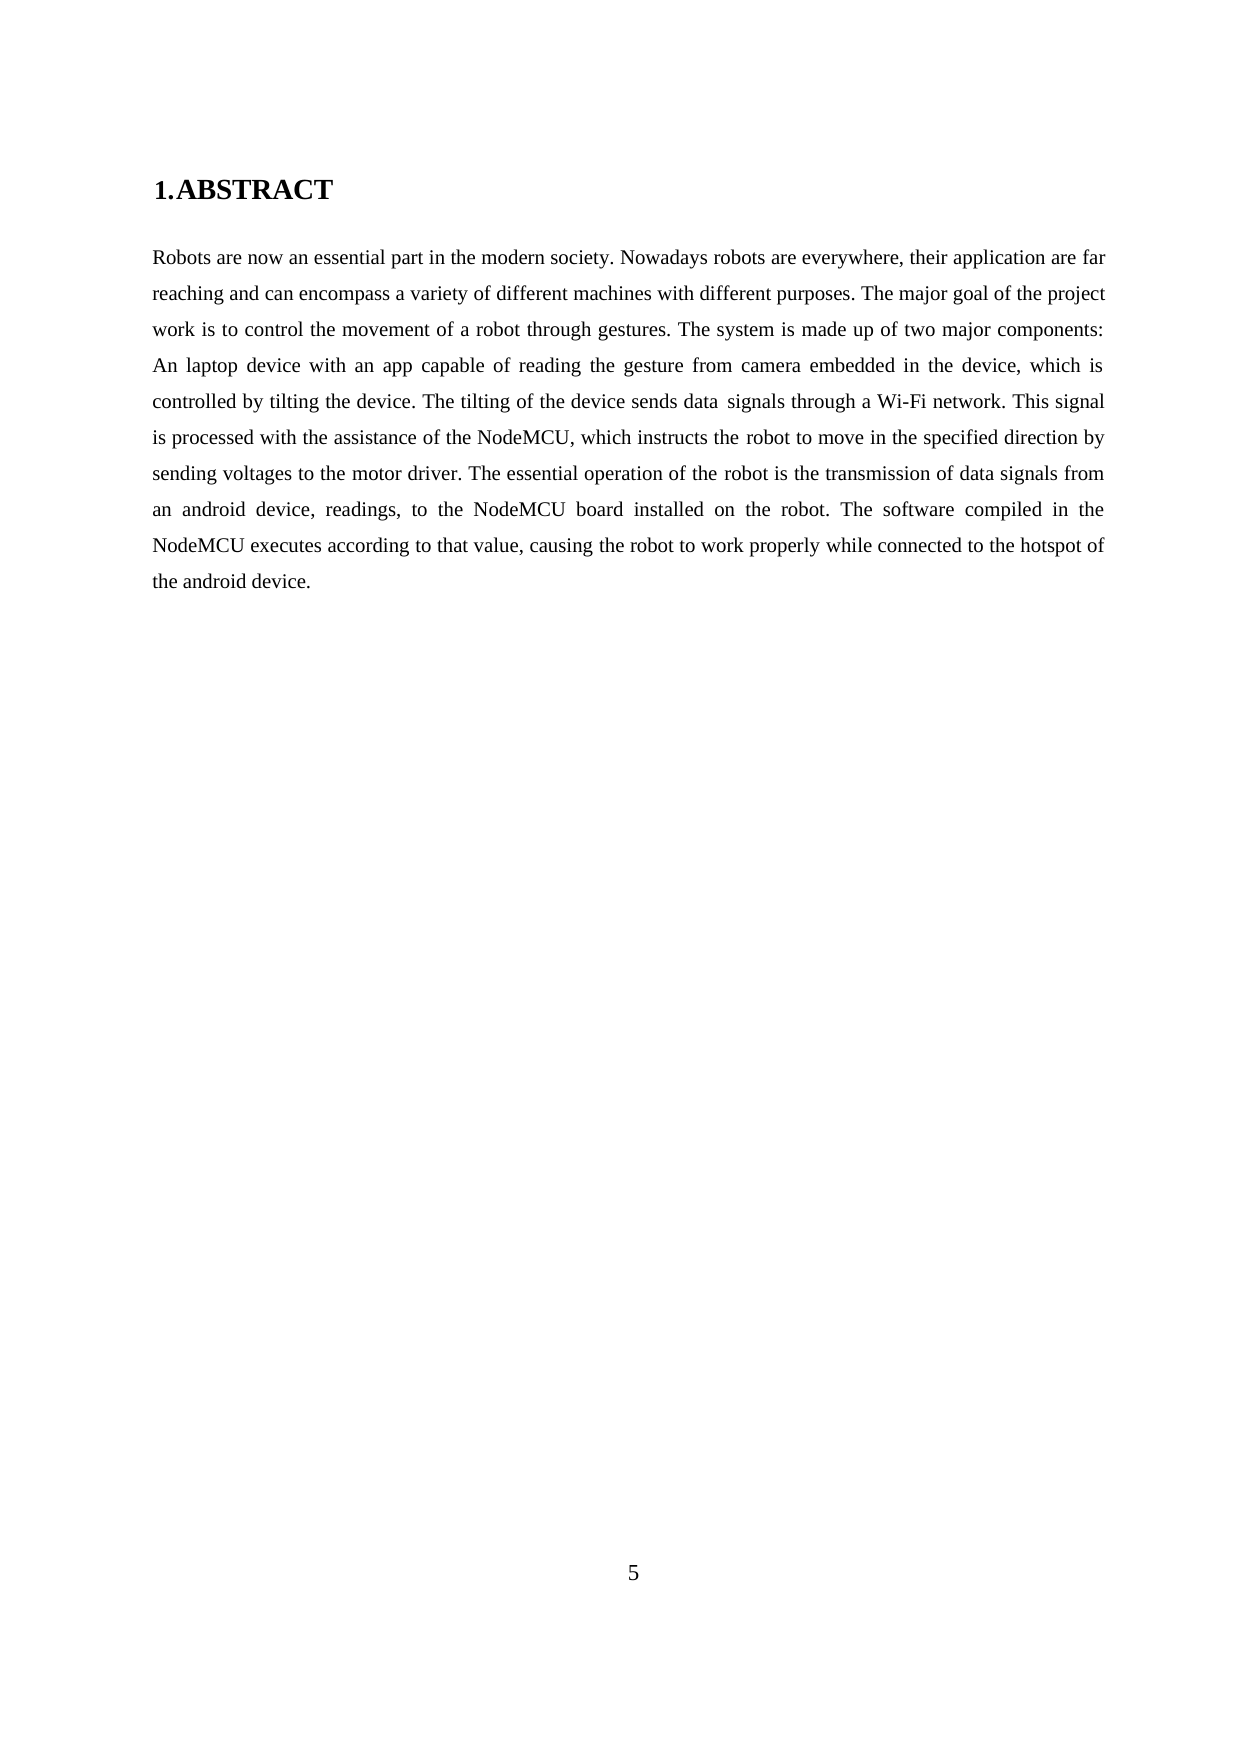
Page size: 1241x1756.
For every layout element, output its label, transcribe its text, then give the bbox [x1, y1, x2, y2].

text Robots are now an essential part in the modern society. Nowadays robots are everywhere, their application are far reaching and can encompass a variety of different machines with different purposes. The major goal of the project work is to control the movement of a robot through gestures. The system is made up of two major components: An laptop device with an app capable of reading the gesture from camera embedded in the device, which is controlled by tilting the device. The tilting of the device sends data signals through a Wi-Fi network. This signal is processed with the assistance of the NodeMCU, which instructs the robot to move in the specified direction by sending voltages to the motor driver. The essential operation of the robot is the transmission of data signals from an android device, readings, to the NodeMCU board installed on the robot. The software compiled in the NodeMCU executes according to that value, causing the robot to work properly while connected to the hotspot of the android device. [152, 245, 1105, 593]
subtitle ABSTRACT [154, 172, 1165, 206]
